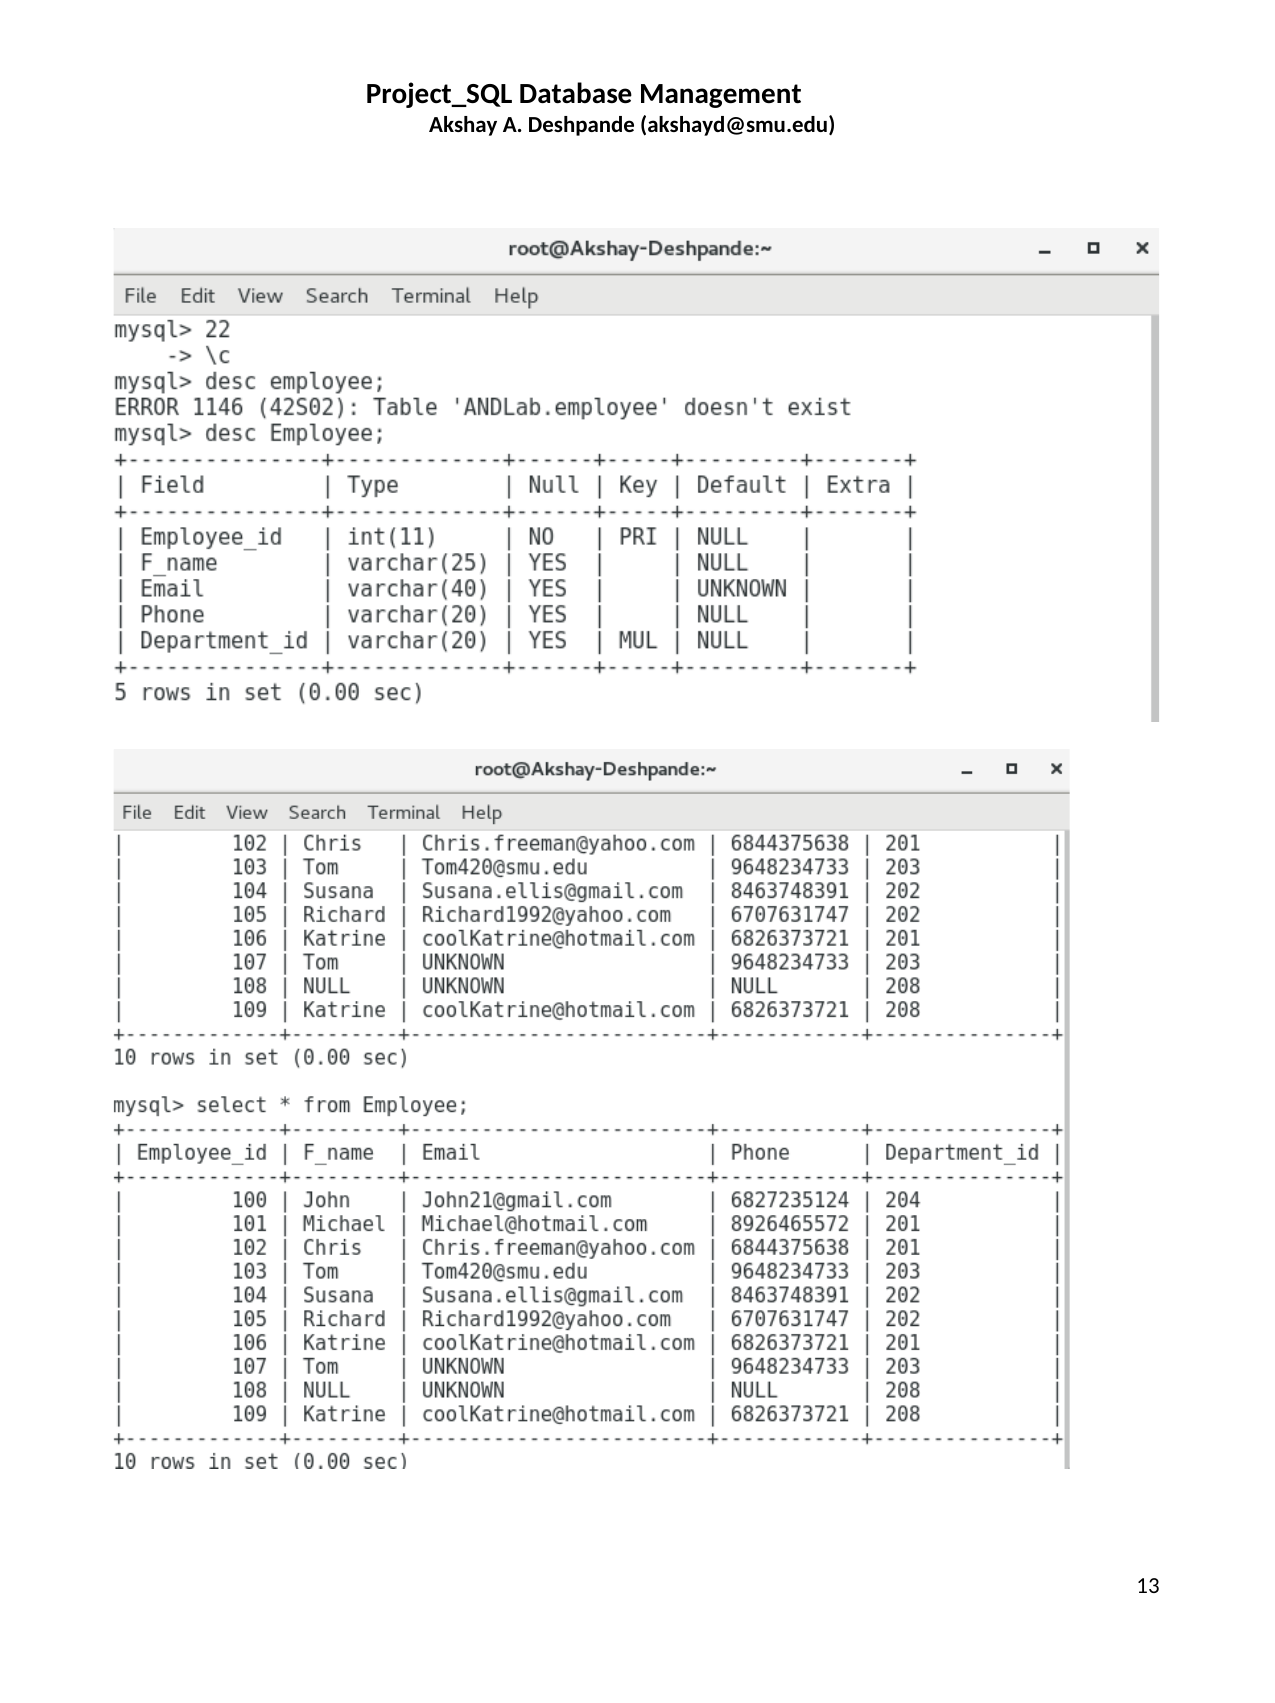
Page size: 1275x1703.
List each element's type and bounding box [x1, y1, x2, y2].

picture [113, 749, 1070, 1469]
picture [113, 228, 1160, 722]
